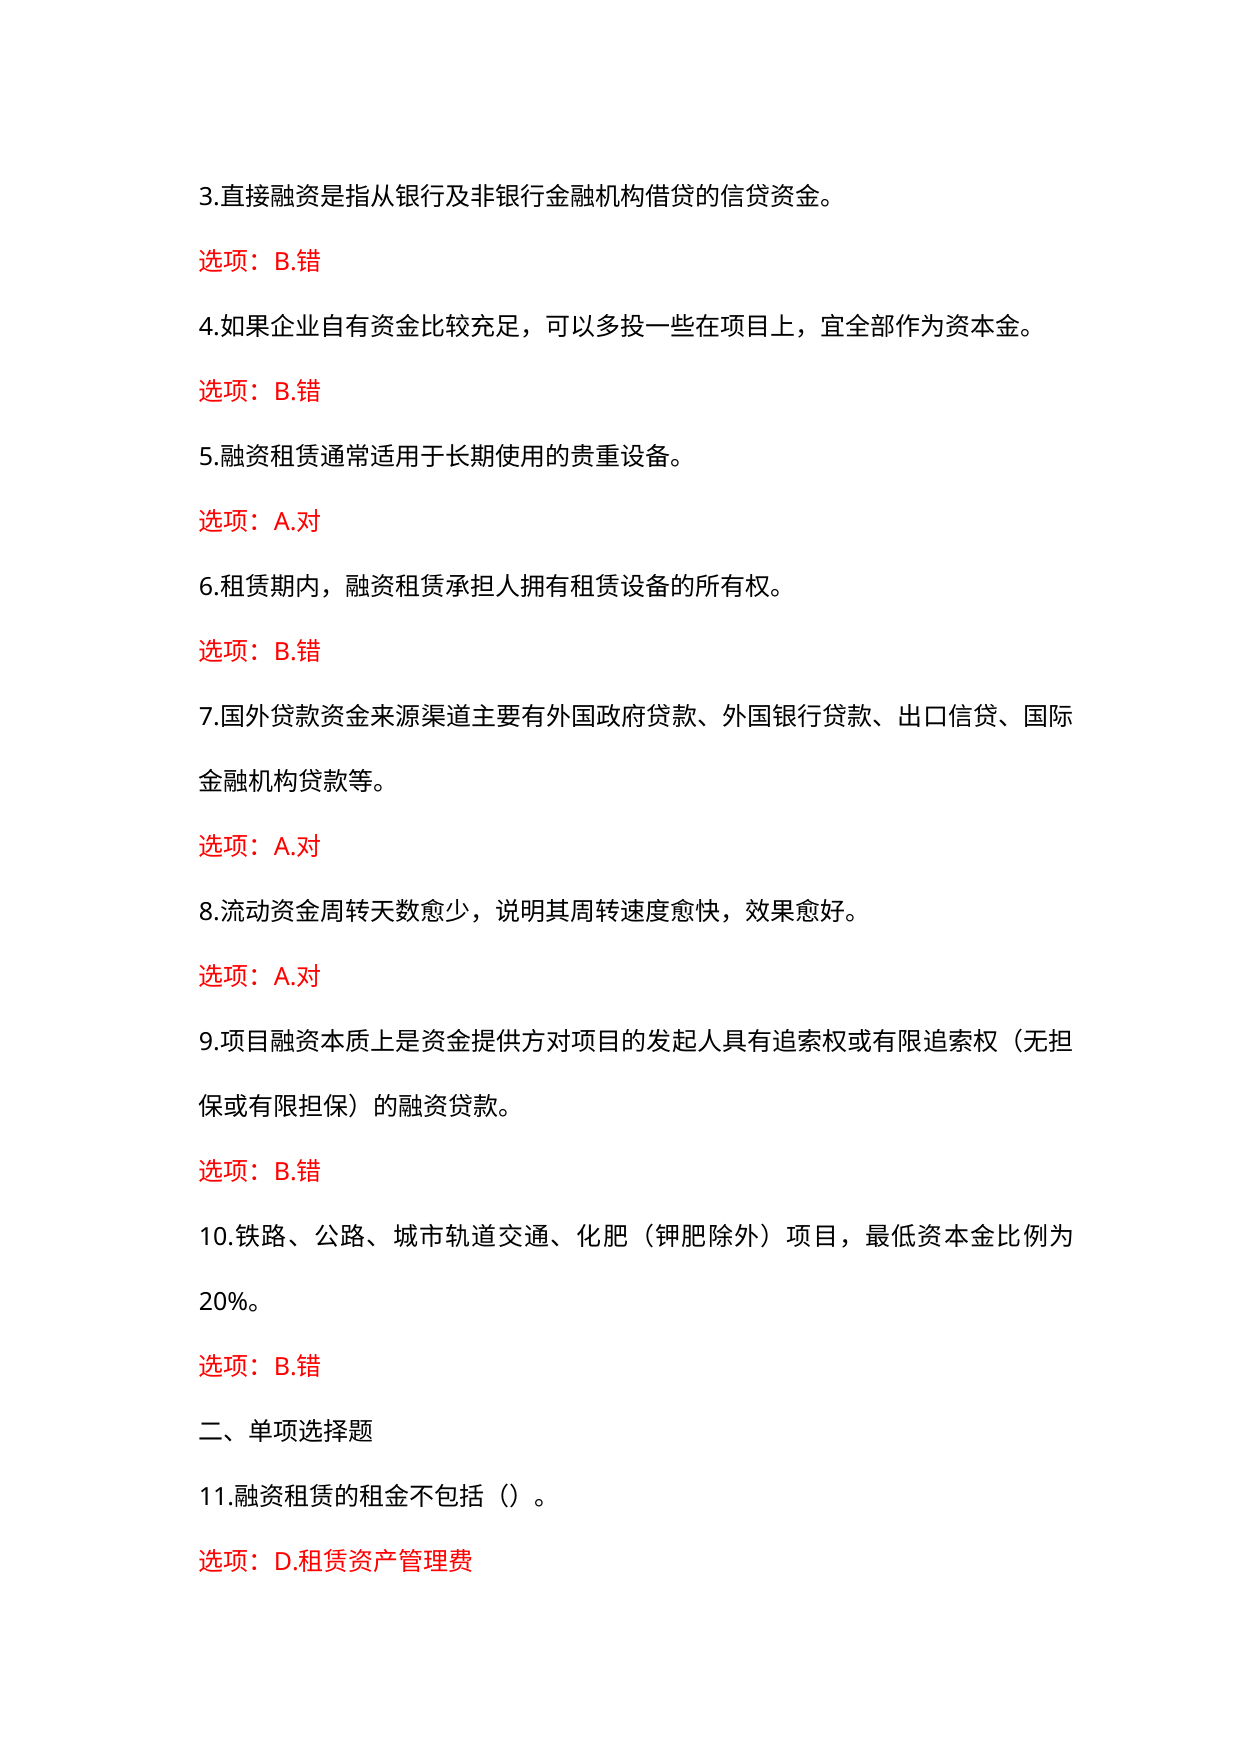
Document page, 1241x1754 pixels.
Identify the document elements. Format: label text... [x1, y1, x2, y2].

table_cell 选项：B.错 [188, 1332, 1087, 1397]
table_cell 11.融资租赁的租金不包括（）。 [188, 1462, 1087, 1527]
table_cell 7.国外贷款资金来源渠道主要有外国政府贷款、外国银行贷款、出口信贷、国际金融机构贷款等。 [188, 682, 1087, 812]
table_cell 选项：A.对 [188, 812, 1087, 877]
table_cell 选项：B.错 [188, 357, 1087, 422]
table_cell 选项：B.错 [188, 617, 1087, 682]
table_cell 选项：B.错 [188, 227, 1087, 292]
table_cell 选项：A.对 [188, 942, 1087, 1007]
table_cell 9.项目融资本质上是资金提供方对项目的发起人具有追索权或有限追索权（无担保或有限担保）的融资贷款。 [188, 1007, 1087, 1137]
table_cell 6.租赁期内，融资租赁承担人拥有租赁设备的所有权。 [188, 552, 1087, 617]
table_cell 选项：D.租赁资产管理费 [188, 1527, 1087, 1592]
table_cell 3.直接融资是指从银行及非银行金融机构借贷的信贷资金。 [188, 162, 1087, 227]
table_cell 8.流动资金周转天数愈少，说明其周转速度愈快，效果愈好。 [188, 877, 1087, 942]
table_cell 选项：B.错 [188, 1137, 1087, 1202]
table_cell 10.铁路、公路、城市轨道交通、化肥（钾肥除外）项目，最低资本金比例为20%。 [188, 1202, 1087, 1332]
table_cell 5.融资租赁通常适用于长期使用的贵重设备。 [188, 422, 1087, 487]
table_cell 选项：A.对 [188, 487, 1087, 552]
table_cell 二、单项选择题 [188, 1397, 1087, 1462]
table_cell 4.如果企业自有资金比较充足，可以多投一些在项目上，宜全部作为资本金。 [188, 292, 1087, 357]
